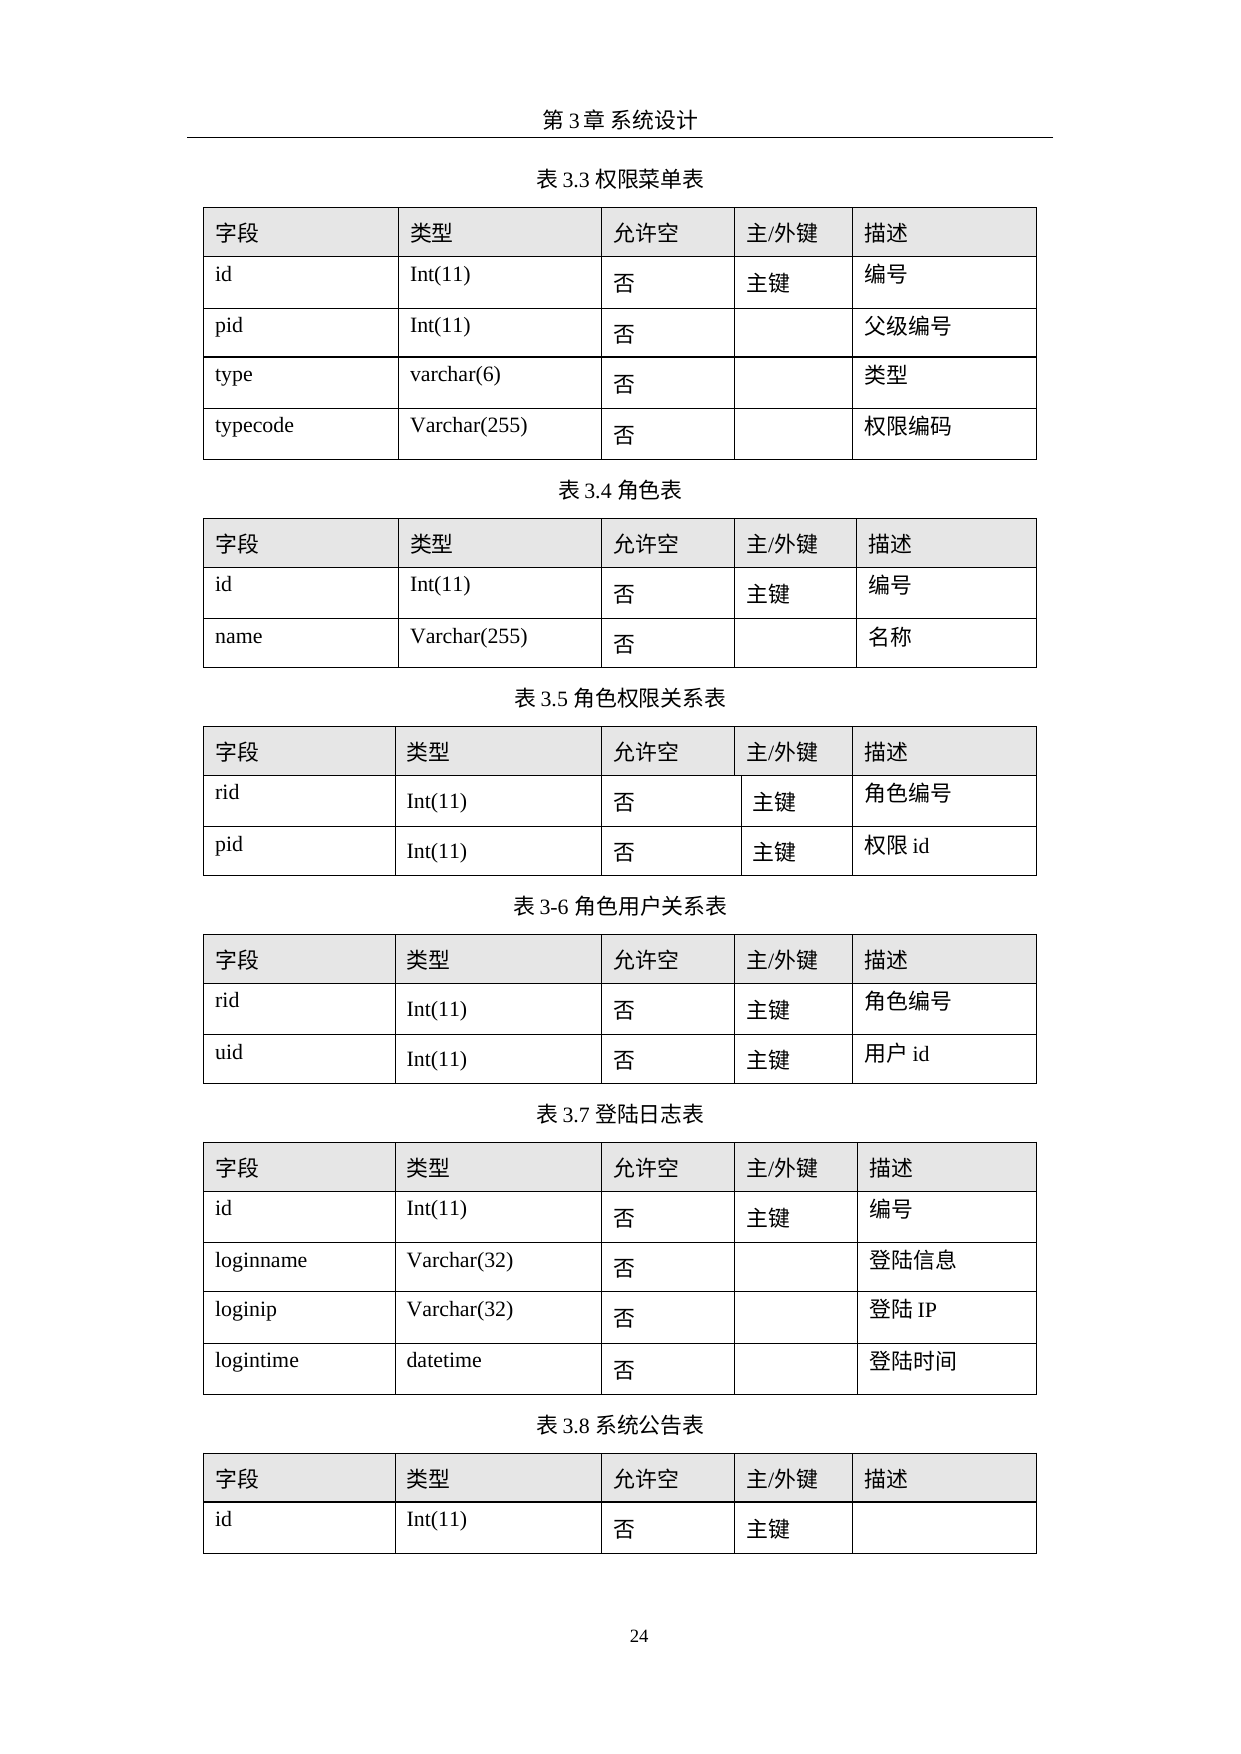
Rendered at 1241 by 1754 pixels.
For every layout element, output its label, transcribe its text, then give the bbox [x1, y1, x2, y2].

table_cell pid [204, 827, 395, 875]
table_cell 否 [602, 827, 741, 875]
table_cell Int(11) [396, 1035, 601, 1083]
table_cell name [204, 619, 398, 667]
table_cell 否 [602, 1243, 734, 1291]
table_header 描述 [857, 519, 1036, 567]
table_header 描述 [853, 1454, 1036, 1501]
table_cell 主键 [735, 568, 856, 618]
table_cell pid [204, 309, 398, 356]
table_cell 编号 [853, 257, 1036, 307]
table_cell 编号 [857, 568, 1036, 618]
table_cell 否 [602, 1292, 734, 1342]
table_cell 编号 [858, 1192, 1036, 1242]
table_header 字段 [204, 935, 395, 983]
table_header 描述 [858, 1143, 1036, 1191]
table_cell 否 [602, 1192, 734, 1242]
table_cell datetime [396, 1344, 601, 1394]
table_cell 否 [602, 1035, 734, 1083]
table_cell Varchar(32) [396, 1243, 601, 1291]
table_header 描述 [853, 727, 1036, 775]
table_cell 权限id [853, 827, 1036, 875]
table_header 字段 [204, 1143, 395, 1191]
table_cell type [204, 358, 398, 408]
table_cell 主键 [742, 776, 852, 826]
table_cell 登陆IP [858, 1292, 1036, 1342]
table_header 类型 [396, 1143, 601, 1191]
table_header 字段 [204, 1454, 395, 1501]
table_cell 登陆时间 [858, 1344, 1036, 1394]
table_cell 否 [602, 568, 734, 618]
table_cell 主键 [735, 257, 852, 307]
table_cell 否 [602, 619, 734, 667]
table_cell 否 [602, 409, 734, 459]
table_cell Int(11) [399, 257, 601, 307]
table_header 允许空 [602, 208, 734, 256]
table_cell varchar(6) [399, 358, 601, 408]
table_cell Varchar(255) [399, 409, 601, 459]
table_cell 类型 [853, 358, 1036, 408]
table_cell 角色编号 [853, 776, 1036, 826]
table_cell [735, 1344, 857, 1394]
table_cell rid [204, 984, 395, 1034]
table_cell 父级编号 [853, 309, 1036, 356]
table_cell Varchar(32) [396, 1292, 601, 1342]
table_cell Int(11) [396, 776, 601, 826]
table_cell id [204, 568, 398, 618]
table_cell Int(11) [396, 1503, 601, 1553]
table_header 允许空 [602, 1143, 734, 1191]
table_cell Int(11) [396, 827, 601, 875]
table_cell 否 [602, 1344, 734, 1394]
table_header 字段 [204, 208, 398, 256]
text 表3.7 登陆日志表 [187, 1097, 1053, 1129]
table_cell 用户id [853, 1035, 1036, 1083]
table_cell Int(11) [399, 309, 601, 356]
table_cell Int(11) [399, 568, 601, 618]
table_cell 主键 [742, 827, 852, 875]
table_cell id [204, 257, 398, 307]
table_cell [735, 1243, 857, 1291]
table_cell 主键 [735, 1192, 857, 1242]
table_cell 登陆信息 [858, 1243, 1036, 1291]
text 表3.5 角色权限关系表 [187, 681, 1053, 713]
table_cell 名称 [857, 619, 1036, 667]
table_header 允许空 [602, 727, 734, 775]
table_cell [735, 1292, 857, 1342]
table_cell 角色编号 [853, 984, 1036, 1034]
table_cell Int(11) [396, 1192, 601, 1242]
table_cell 否 [602, 257, 734, 307]
table_header 主/外键 [735, 1454, 852, 1501]
table_header 主/外键 [735, 935, 852, 983]
table_header 允许空 [602, 935, 734, 983]
table_cell [735, 309, 852, 356]
text 表3.4 角色表 [187, 473, 1053, 505]
table_cell 否 [602, 984, 734, 1034]
table_header 描述 [853, 208, 1036, 256]
table_header 类型 [399, 519, 601, 567]
table_cell loginip [204, 1292, 395, 1342]
table_cell 否 [602, 776, 741, 826]
table_header 允许空 [602, 1454, 734, 1501]
table_header 类型 [396, 1454, 601, 1501]
text 表3-6 角色用户关系表 [187, 889, 1053, 921]
text 表3.8 系统公告表 [187, 1407, 1053, 1440]
table_cell 主键 [735, 1035, 852, 1083]
table_cell Int(11) [396, 984, 601, 1034]
table_cell 权限编码 [853, 409, 1036, 459]
table_cell 否 [602, 309, 734, 356]
table_cell loginname [204, 1243, 395, 1291]
table_header 主/外键 [735, 208, 852, 256]
table_header 描述 [853, 935, 1036, 983]
table_cell 否 [602, 1503, 734, 1553]
table_cell typecode [204, 409, 398, 459]
text 表3.3 权限菜单表 [187, 162, 1053, 194]
table_cell id [204, 1192, 395, 1242]
table_cell id [204, 1503, 395, 1553]
table_cell rid [204, 776, 395, 826]
table_cell logintime [204, 1344, 395, 1394]
table_cell uid [204, 1035, 395, 1083]
table_header 字段 [204, 519, 398, 567]
table_cell Varchar(255) [399, 619, 601, 667]
table_header 类型 [396, 727, 601, 775]
table_header 类型 [396, 935, 601, 983]
table_header 主/外键 [735, 727, 852, 775]
table_cell 否 [602, 358, 734, 408]
table_header 字段 [204, 727, 395, 775]
table_cell [853, 1503, 1036, 1553]
table_cell 主键 [735, 1503, 852, 1553]
table_header 类型 [399, 208, 601, 256]
table_header 主/外键 [735, 1143, 857, 1191]
table_cell [735, 619, 856, 667]
table_header 允许空 [602, 519, 734, 567]
table_cell [735, 409, 852, 459]
table_header 主/外键 [735, 519, 856, 567]
table_cell 主键 [735, 984, 852, 1034]
table_cell [735, 358, 852, 408]
